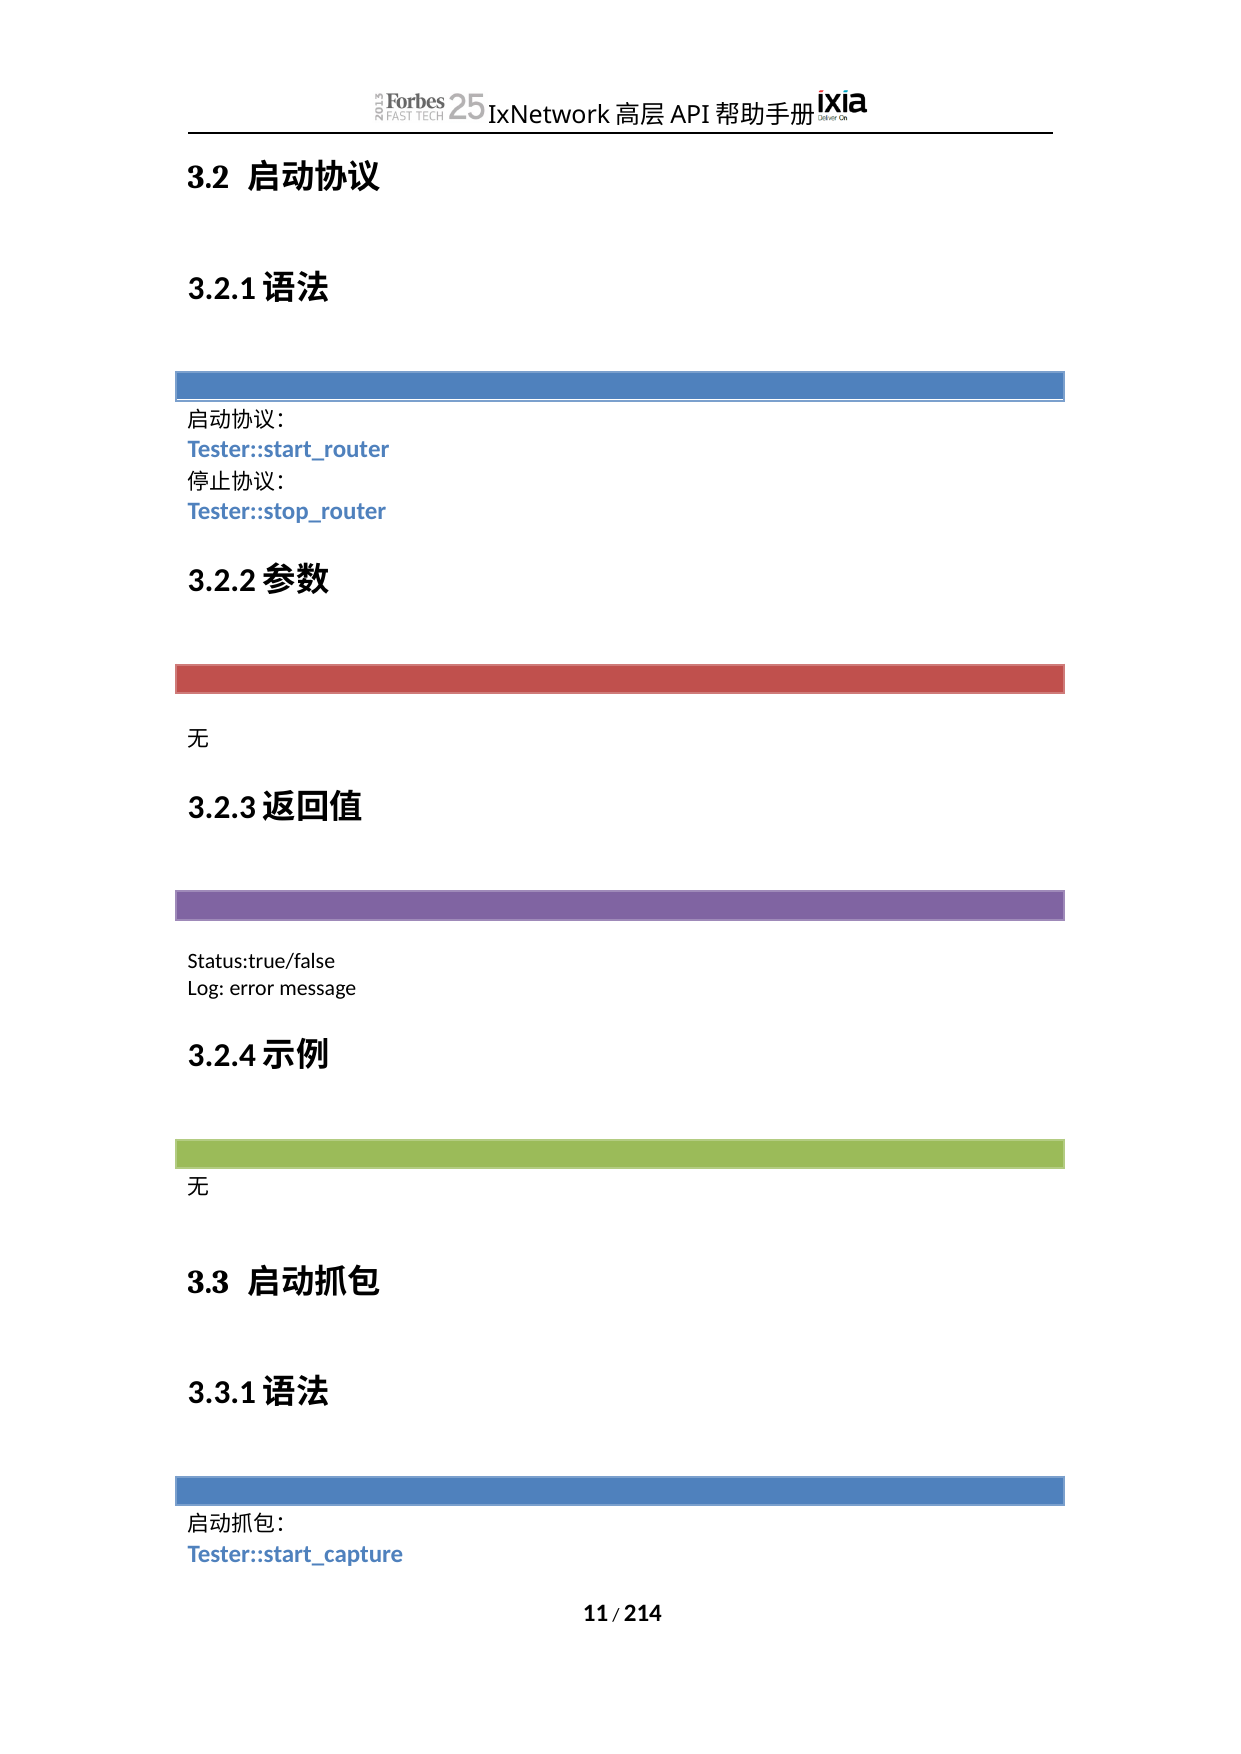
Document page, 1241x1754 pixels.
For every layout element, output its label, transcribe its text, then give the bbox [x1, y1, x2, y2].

subtitle 示例 [187, 1028, 1053, 1076]
subtitle 语法 [187, 1365, 1053, 1413]
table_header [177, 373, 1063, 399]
text 启动协议： [187, 402, 1053, 433]
picture [814, 88, 868, 123]
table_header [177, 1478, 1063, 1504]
subtitle 语法 [187, 260, 1053, 309]
text Tester::start_router [187, 433, 1053, 464]
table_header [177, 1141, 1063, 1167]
subtitle 启动抓包 [187, 1255, 1053, 1303]
text 停止协议： [187, 464, 1053, 496]
text Status:true/false [187, 948, 1053, 974]
subtitle 参数 [187, 553, 1053, 601]
text Log: error message [187, 974, 1053, 1001]
text 无 [187, 721, 1053, 753]
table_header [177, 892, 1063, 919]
subtitle 返回值 [187, 780, 1053, 828]
text Tester::start_capture [187, 1538, 1053, 1569]
text 无 [187, 1169, 1053, 1201]
text 启动抓包： [187, 1506, 1053, 1538]
text Tester::stop_router [187, 496, 1053, 526]
picture [372, 90, 488, 123]
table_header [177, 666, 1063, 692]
subtitle 启动协议 [187, 150, 1053, 198]
